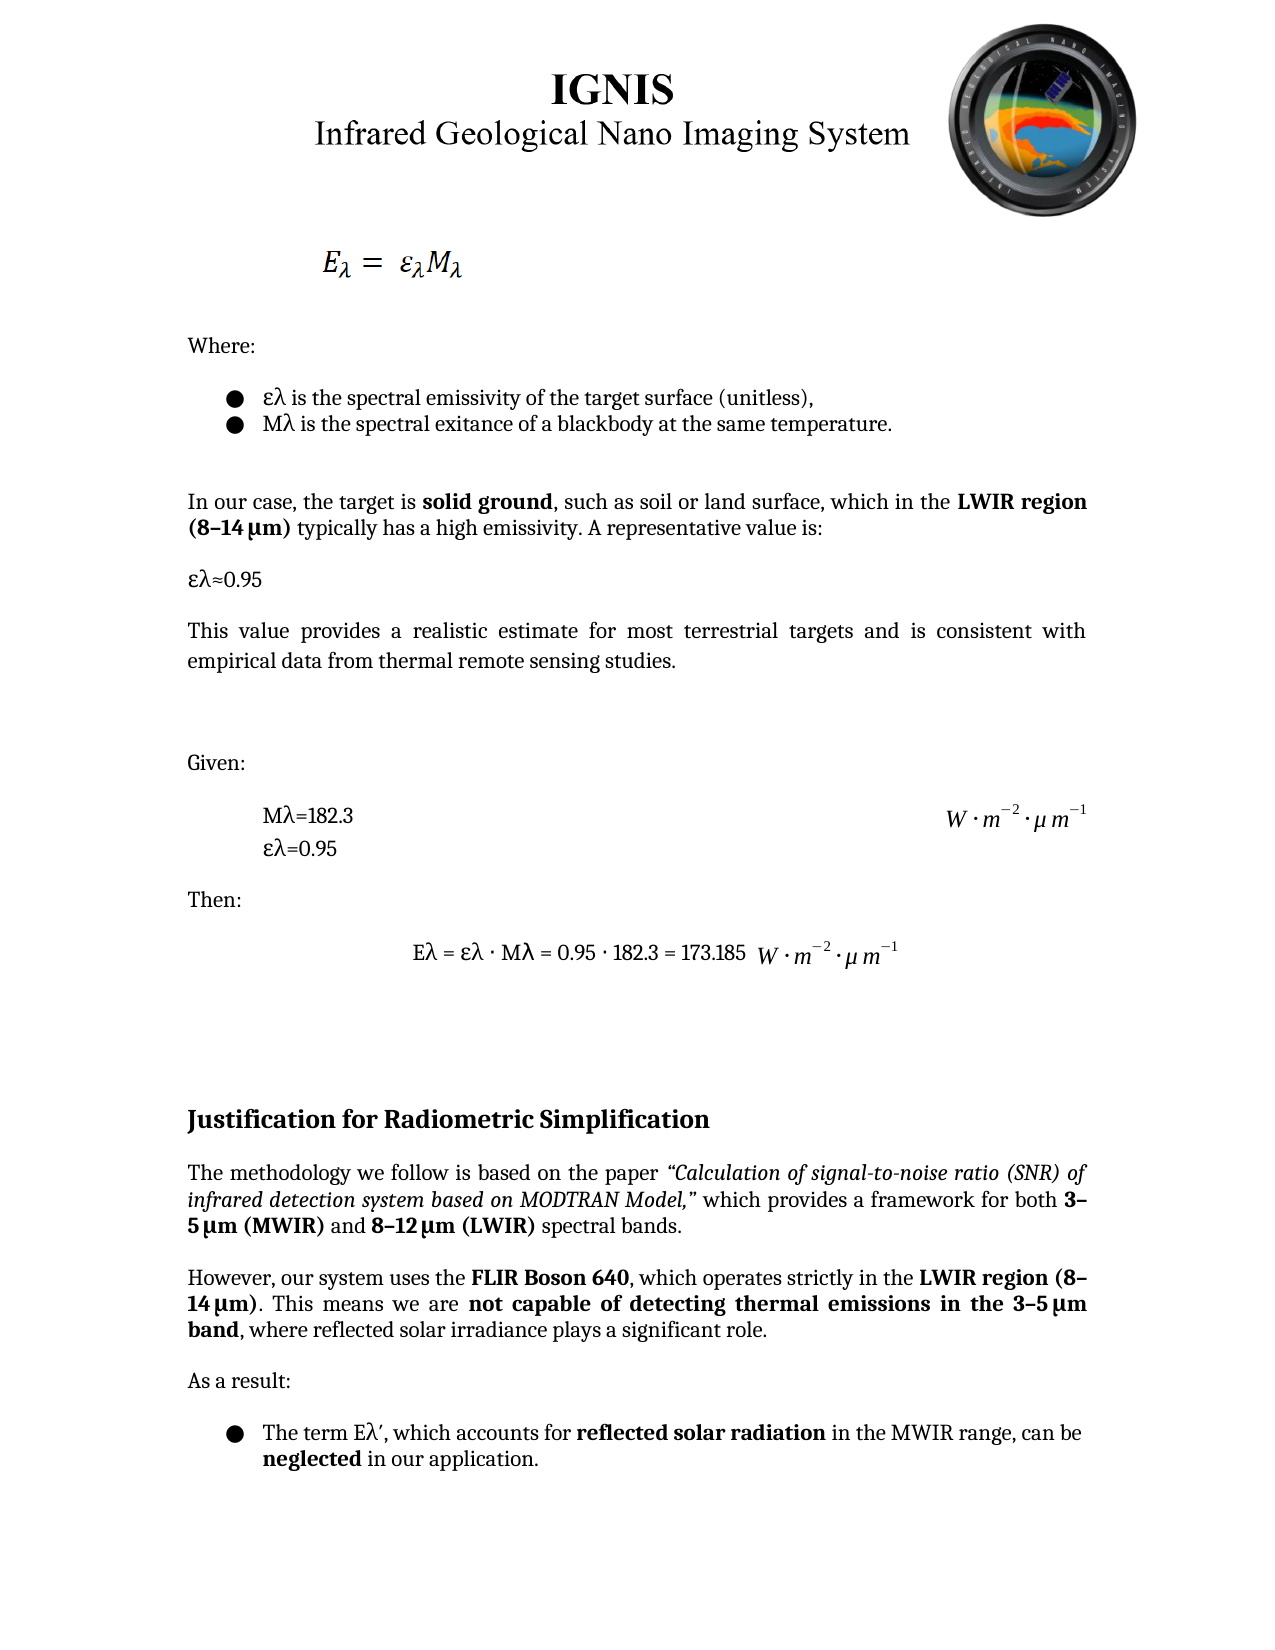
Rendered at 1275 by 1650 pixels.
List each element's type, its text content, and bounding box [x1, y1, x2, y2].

text The methodology we follow is based on the paper “Calculation of signal-to-noise ratio (SNR) of infrared detection system based on MODTRAN Model,” which provides a framework for both 3–5 μm (MWIR) and 8–12 μm (LWIR) spectral bands. [187, 1160, 1087, 1239]
picture [118, 18, 1140, 223]
text However, our system uses the FLIR Boson 640, which operates strictly in the LWIR region (8–14 μm). This means we are not capable of detecting thermal emissions in the 3–5 μm band, where reflected solar irradiance plays a significant role. [187, 1264, 1087, 1343]
text Where: [187, 333, 1087, 359]
text In our case, the target is solid ground, such as soil or land surface, which in the LWIR region (8–14 μm) typically has a high emissivity. A representative value is: [187, 489, 1087, 541]
text Mλ​=182.3 ελ=0.95 [187, 801, 1087, 862]
subtitle Justification for Radiometric Simplification [187, 1104, 1087, 1135]
list The term Eλ′​, which accounts for reflected solar radiation in the MWIR range, can be neglected in our application. [225, 1420, 1087, 1499]
text Then: [187, 887, 1087, 913]
text Given: [187, 750, 1087, 776]
list ελ​ is the spectral emissivity of the target surface (unitless), [225, 384, 1087, 411]
list Mλ​ is the spectral exitance of a blackbody at the same temperature. [225, 411, 1087, 464]
text As a result: [187, 1368, 1087, 1395]
text ελ≈0.95 [187, 566, 1087, 593]
text This value provides a realistic estimate for most terrestrial targets and is consistent with empirical data from thermal remote sensing studies. [187, 617, 1087, 674]
text Eλ ​= ελ​ ⋅ Mλ​ = 0.95 ⋅ 182.3 = 173.185 [187, 938, 1087, 969]
picture [300, 241, 567, 278]
